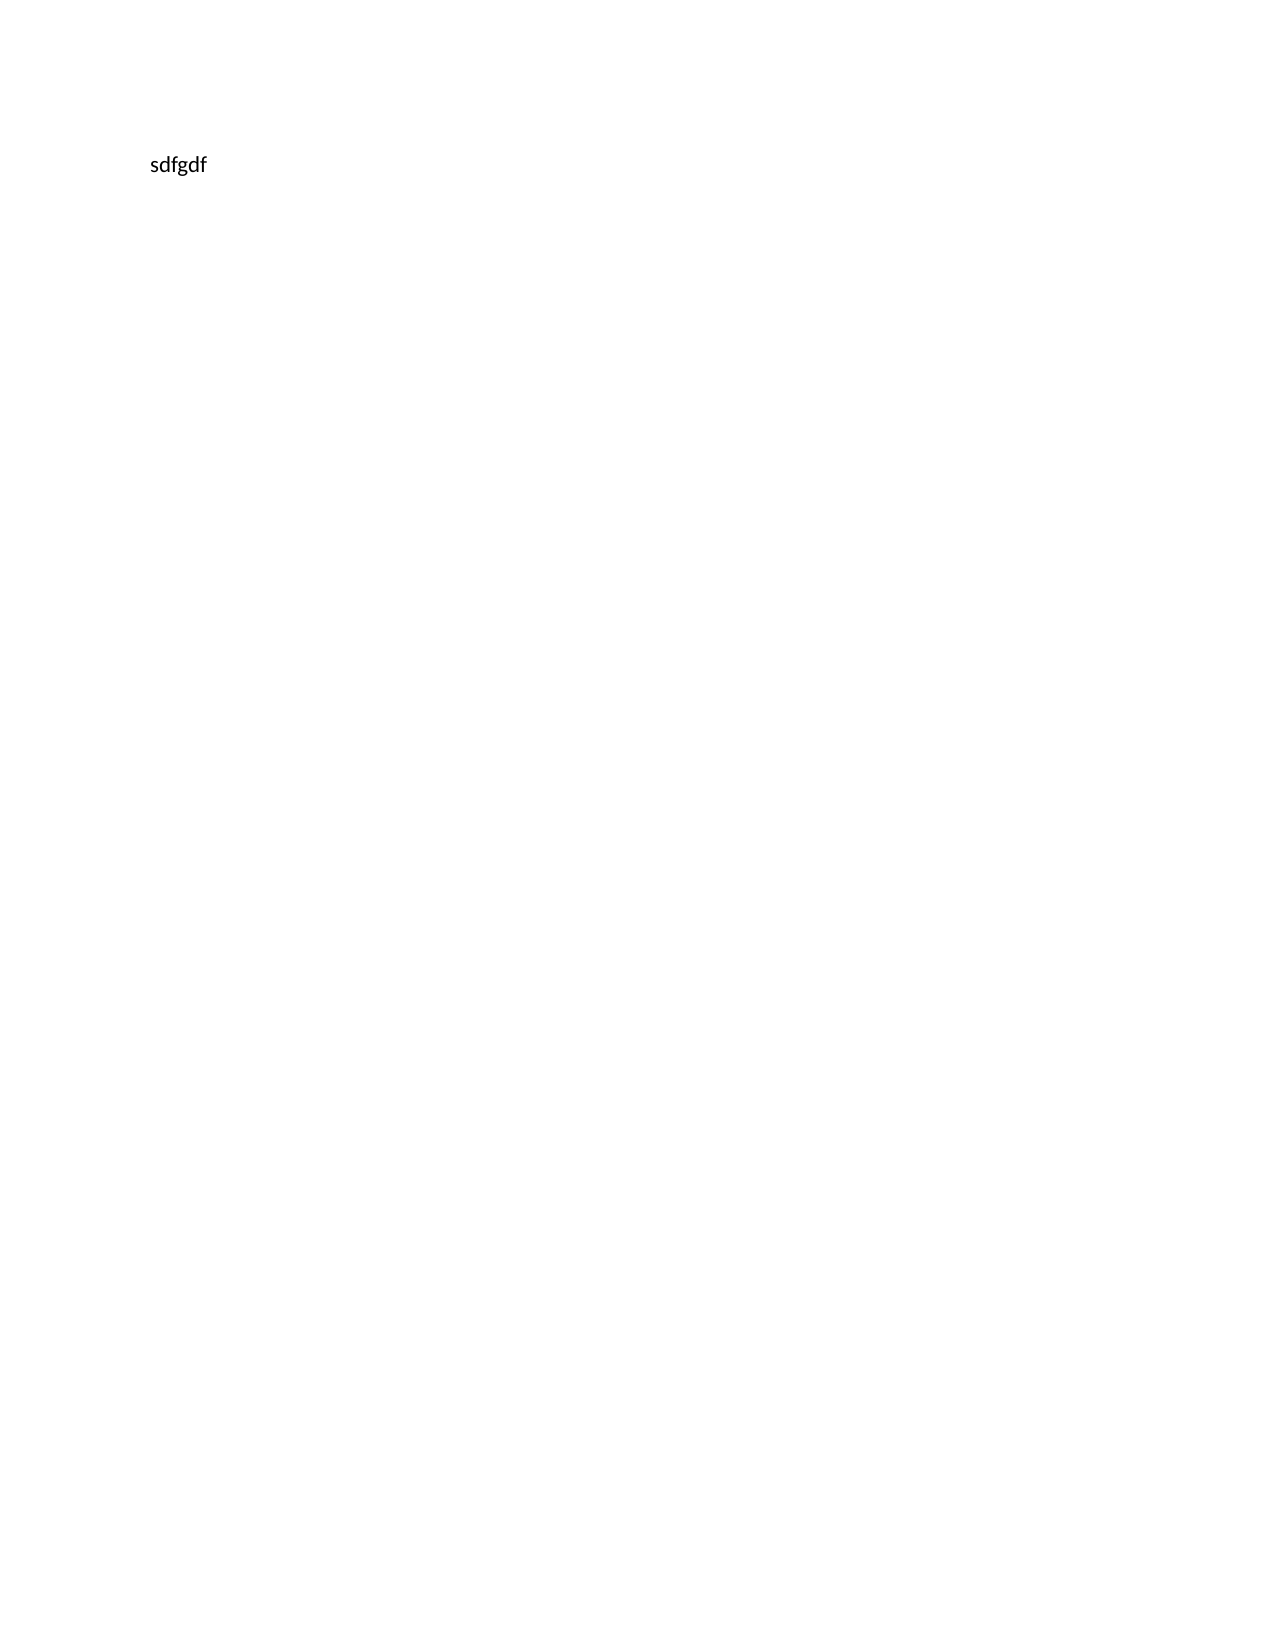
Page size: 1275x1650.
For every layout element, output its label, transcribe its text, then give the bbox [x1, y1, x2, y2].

text sdfgdf [150, 150, 1125, 178]
